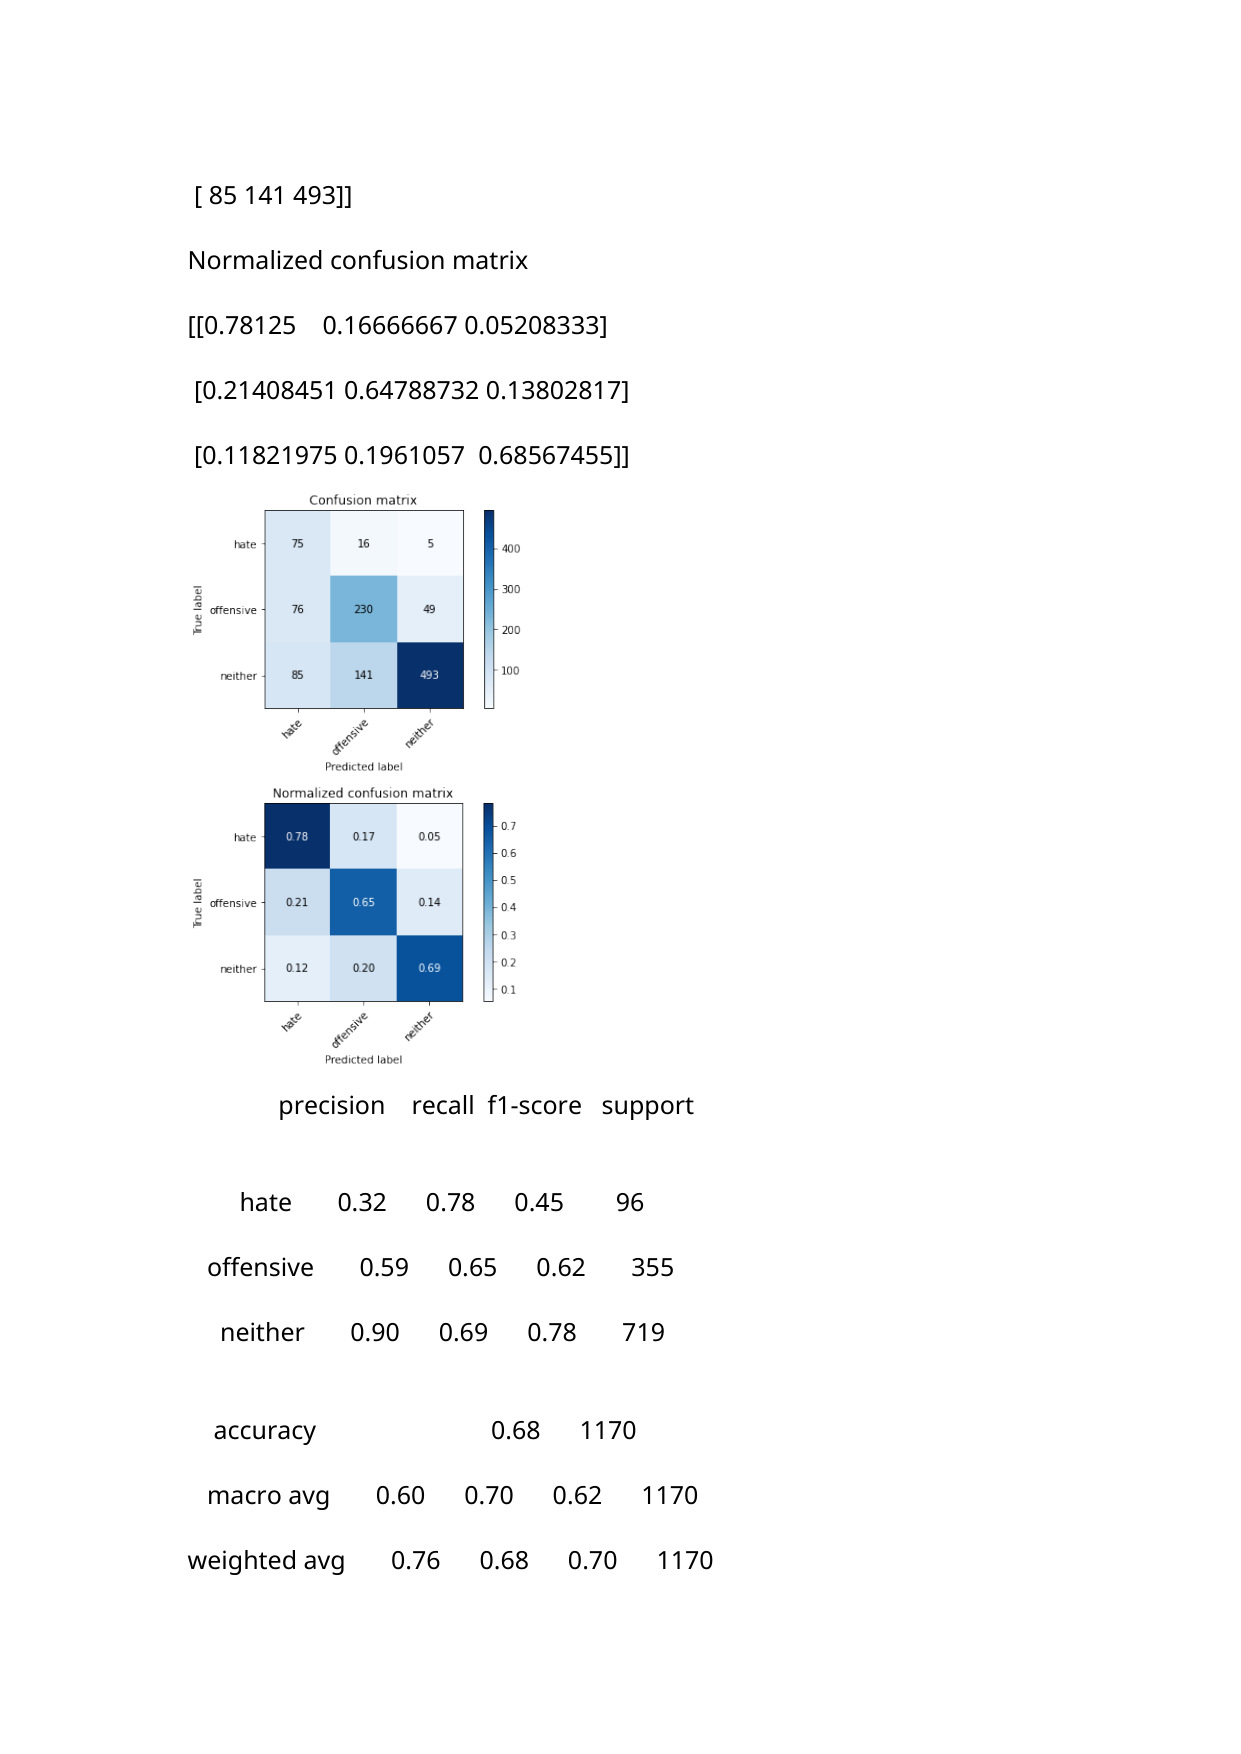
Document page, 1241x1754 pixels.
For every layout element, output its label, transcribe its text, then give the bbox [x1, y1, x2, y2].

picture [187, 487, 528, 779]
text precision recall f1-score support [187, 1072, 1053, 1137]
text accuracy 0.68 1170 [187, 1397, 1053, 1462]
text [[0.78125 0.16666667 0.05208333] [187, 292, 1053, 357]
text offensive 0.59 0.65 0.62 355 [187, 1234, 1053, 1299]
text macro avg 0.60 0.70 0.62 1170 [187, 1462, 1053, 1527]
text [0.21408451 0.64788732 0.13802817] [187, 357, 1053, 422]
text hate 0.32 0.78 0.45 96 [187, 1169, 1053, 1234]
text neither 0.90 0.69 0.78 719 [187, 1299, 1053, 1364]
picture [187, 780, 524, 1072]
text [ 85 141 493]] [187, 162, 1053, 227]
text weighted avg 0.76 0.68 0.70 1170 [187, 1527, 1053, 1592]
text [0.11821975 0.1961057 0.68567455]] [187, 422, 1053, 487]
text Normalized confusion matrix [187, 227, 1053, 292]
